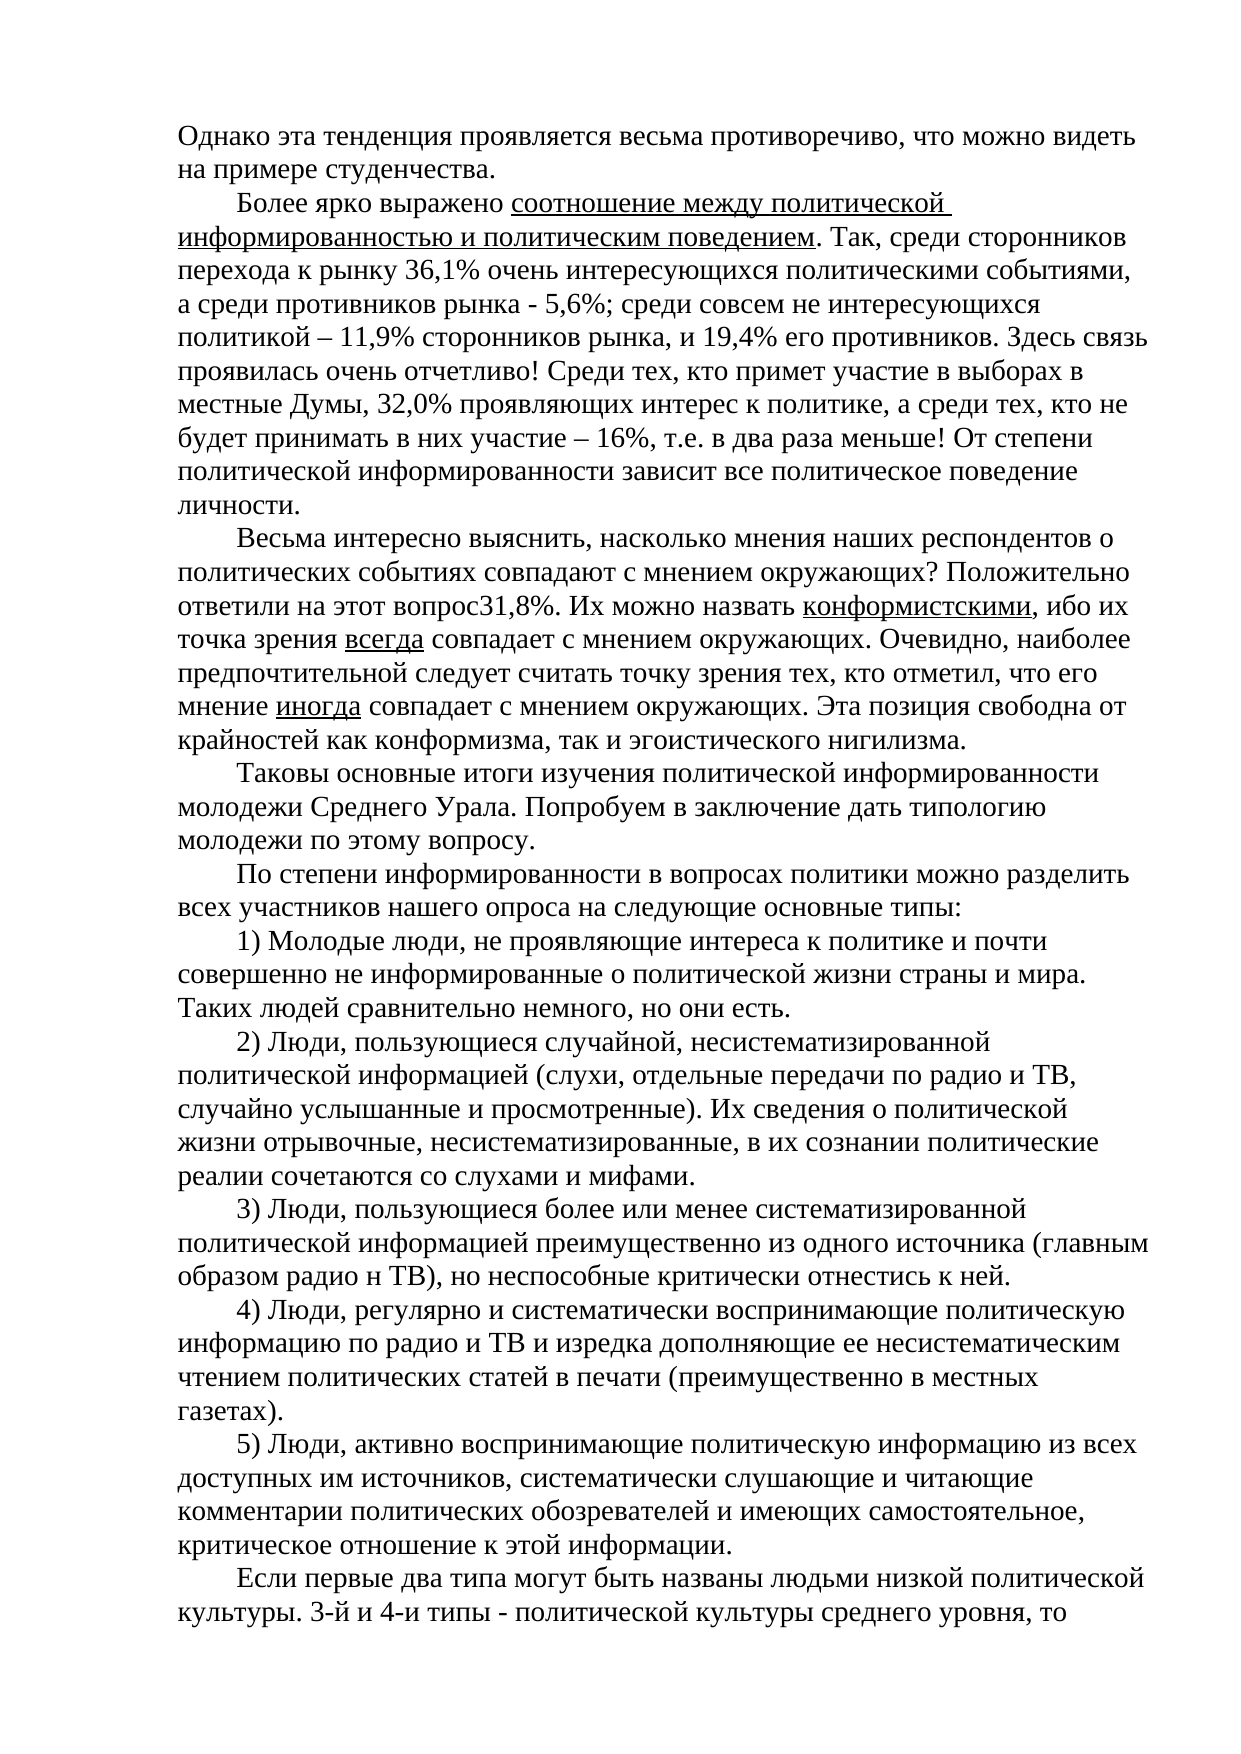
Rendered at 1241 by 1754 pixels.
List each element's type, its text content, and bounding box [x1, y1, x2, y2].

text 3) Люди, пользующиеся более или менее систематизированной политической информацией преимущественно из одного источника (главным образом радио н ТВ), но неспособные критически отнестись к ней. [177, 1191, 1152, 1292]
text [177, 1560, 1152, 1627]
text 2) Люди, пользующиеся случайной, несистематизированной политической информацией (слухи, отдельные передачи по радио и ТВ, случайно услышанные и просмотренные). Их сведения о политической жизни отрывочные, несистематизированные, в их сознании политические реалии сочетаются со слухами и мифами. [177, 1024, 1152, 1191]
text 5) Люди, активно воспринимающие политическую информацию из всех доступных им источников, систематически слушающие и читающие комментарии политических обозревателей и имеющих самостоятельное, критическое отношение к этой информации. [177, 1426, 1152, 1560]
text Более ярко выражено соотношение между политической информированностью и политическим поведением. Так, среди сторонников перехода к рынку 36,1% очень интересующихся политическими событиями, а среди противников рынка - 5,6%; среди совсем не интересующихся политикой – 11,9% сторонников рынка, и 19,4% его противников. Здесь связь проявилась очень отчетливо! Среди тех, кто примет участие в выборах в местные Думы, 32,0% проявляющих интерес к политике, а среди тех, кто не будет принимать в них участие – 16%, т.е. в два раза меньше! От степени политической информированности зависит все политическое поведение личности. [177, 185, 1152, 521]
text По степени информированности в вопросах политики можно разделить всех участников нашего опроса на следующие основные типы: [177, 856, 1152, 923]
text 4) Люди, регулярно и систематически воспринимающие политическую информацию по радио и ТВ и изредка дополняющие ее несистематическим чтением политических статей в печати (преимущественно в местных газетах). [177, 1292, 1152, 1426]
text 1) Молодые люди, не проявляющие интереса к политике и почти совершенно не информированные о политической жизни страны и мира. Таких людей сравнительно немного, но они есть. [177, 923, 1152, 1024]
text Весьма интересно выяснить, насколько мнения наших респондентов о политических событиях совпадают с мнением окружающих? Положительно ответили на этот вопрос31,8%. Их можно назвать конформистскими, ибо их точка зрения всегда совпадает с мнением окружающих. Очевидно, наиболее предпочтительной следует считать точку зрения тех, кто отметил, что его мнение иногда совпадает с мнением окружающих. Эта позиция свободна от крайностей как конформизма, так и эгоистического нигилизма. [177, 521, 1152, 755]
text Таковы основные итоги изучения политической информированности молодежи Среднего Урала. Попробуем в заключение дать типологию молодежи по этому вопросу. [177, 755, 1152, 856]
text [177, 118, 1152, 185]
